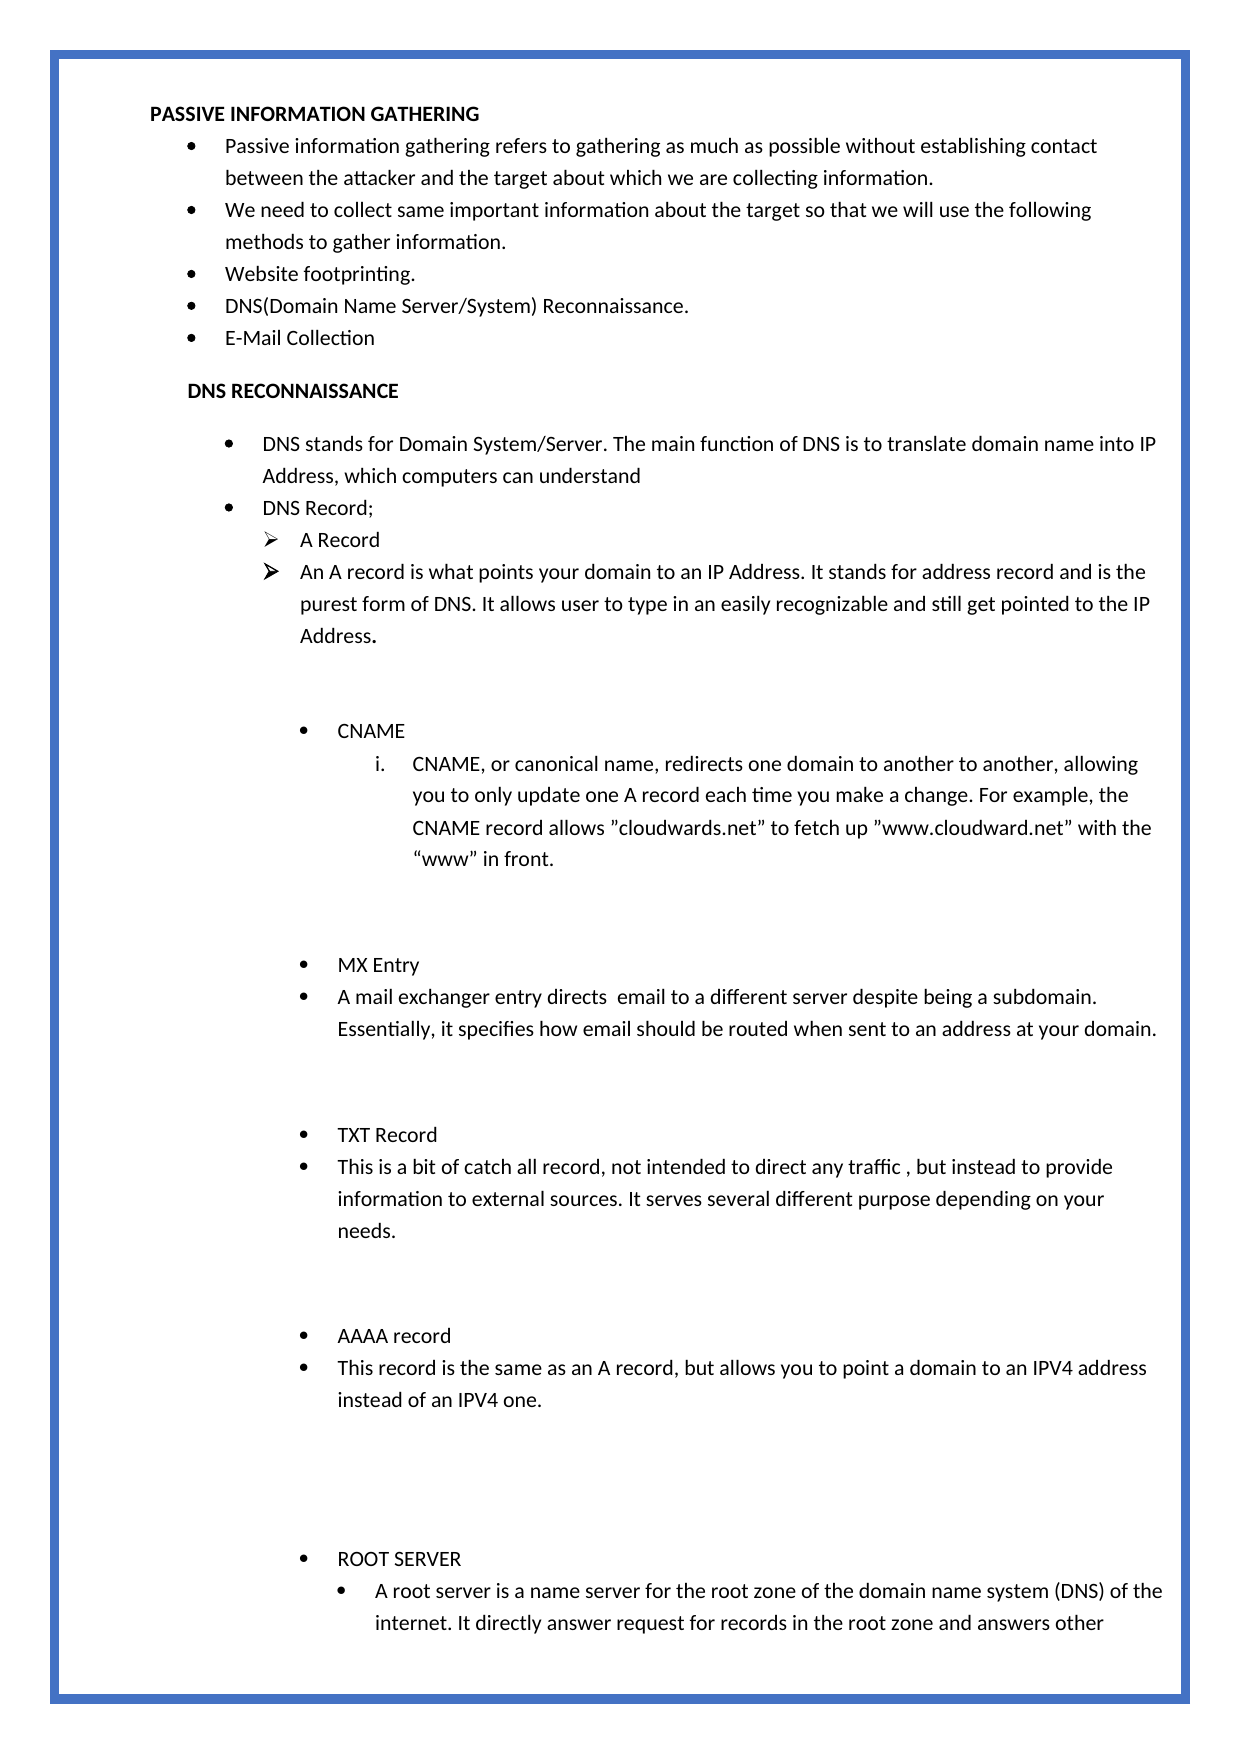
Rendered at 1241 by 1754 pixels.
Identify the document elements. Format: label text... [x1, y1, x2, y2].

list PASSIVE INFORMATION GATHERING [150, 100, 1165, 127]
list MX Entry [300, 951, 1165, 978]
list This is a bit of catch all record, not intended to direct any traffic , but instead to provide information to external sources. It serves several different purpose depending on your needs. [300, 1153, 1165, 1243]
list E-Mail Collection [187, 324, 1165, 351]
list CNAME, or canonical name, redirects one domain to another to another, allowing you to only update one A record each time you make a change. For example, the CNAME record allows ”cloudwards.net” to fetch up ”www.cloudward.net” with the “www” in front. [375, 750, 1165, 872]
list TXT Record [300, 1121, 1165, 1147]
list DNS stands for Domain System/Server. The main function of DNS is to translate domain name into IP Address, which computers can understand [225, 430, 1165, 488]
list We need to collect same important information about the target so that we will use the following methods to gather information. [187, 196, 1165, 255]
list A Record [262, 526, 1165, 552]
list AAAA record [300, 1322, 1165, 1349]
list This record is the same as an A record, but allows you to point a domain to an IPV4 address instead of an IPV4 one. [300, 1354, 1165, 1413]
list Passive information gathering refers to gathering as much as possible without establishing contact between the attacker and the target about which we are collecting information. [187, 132, 1165, 191]
list DNS(Domain Name Server/System) Reconnaissance. [187, 292, 1165, 319]
list DNS Record; [225, 494, 1165, 521]
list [337, 1577, 1165, 1635]
list An A record is what points your domain to an IP Address. It stands for address record and is the purest form of DNS. It allows user to type in an easily recognizable and still get pointed to the IP Address. [262, 558, 1165, 648]
list CNAME [300, 718, 1165, 744]
list A mail exchanger entry directs email to a different server despite being a subdomain. Essentially, it specifies how email should be routed when sent to an address at your domain. [300, 983, 1165, 1042]
list Website footprinting. [187, 260, 1165, 287]
list ROOT SERVER [300, 1545, 1165, 1571]
text DNS RECONNAISSANCE [187, 377, 1165, 404]
